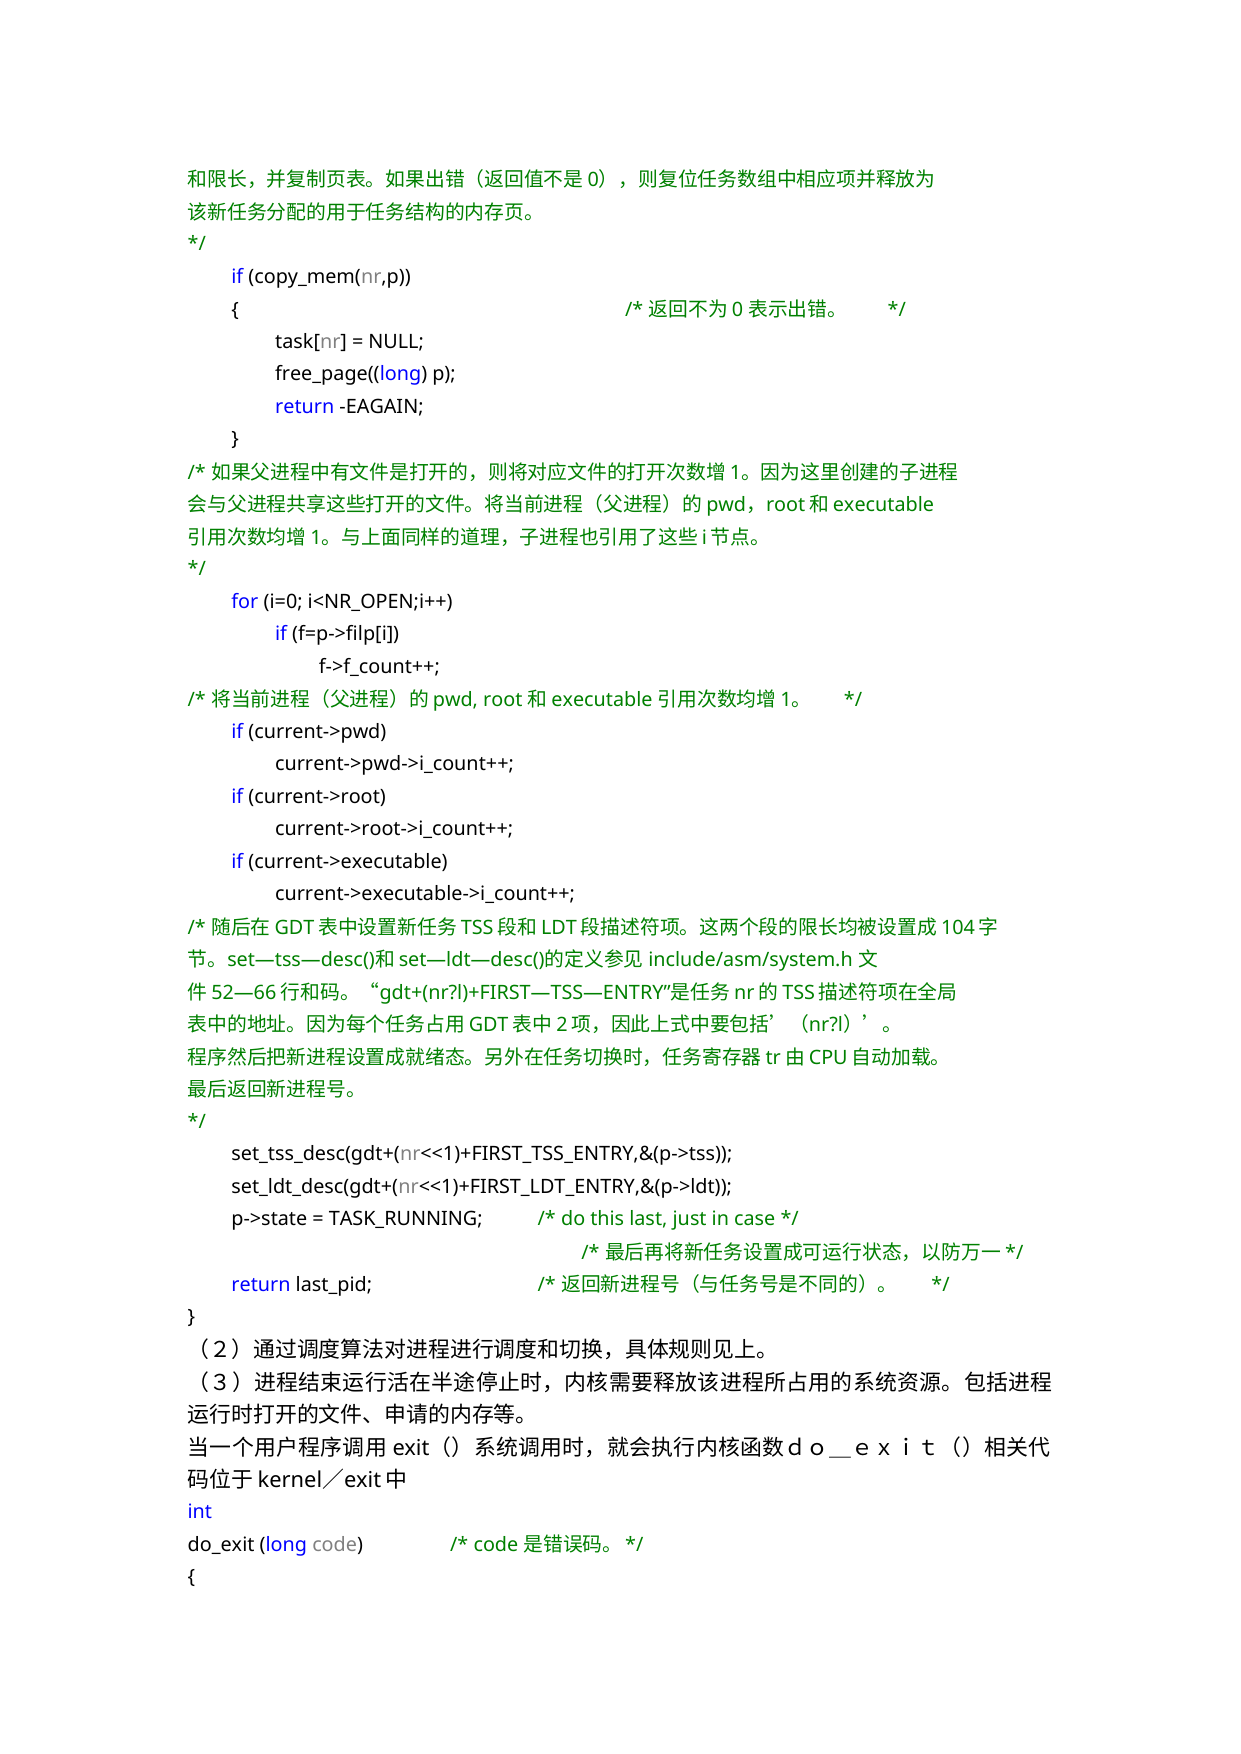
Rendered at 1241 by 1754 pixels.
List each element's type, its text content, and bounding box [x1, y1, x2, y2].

text 程序然后把新进程设置成就绪态。另外在任务切换时，任务寄存器tr由CPU自动加载。 [187, 1039, 1053, 1072]
text 该新任务分配的用于任务结构的内存页。 [187, 194, 1053, 227]
text 当一个用户程序调用exit（）系统调用时，就会执行内核函数ｄｏ＿ｅｘｉｔ（）相关代码位于kernel／exit中 [187, 1429, 1053, 1494]
text current->root->i_count++; [187, 812, 1053, 844]
text if (current->root) [187, 779, 1053, 812]
text do_exit (long code) /* code 是错误码。 */ [187, 1527, 1053, 1559]
text if (copy_mem(nr,p)) [187, 259, 1053, 292]
text { [187, 1559, 1053, 1592]
text } [187, 1299, 1053, 1332]
text */ [187, 1104, 1053, 1137]
text 会与父进程共享这些打开的文件。将当前进程（父进程）的pwd，root和executable [187, 487, 1053, 519]
text set_tss_desc(gdt+(nr<<1)+FIRST_TSS_ENTRY,&(p->tss)); [187, 1137, 1053, 1169]
text if (f=p->filp[i]) [187, 617, 1053, 649]
text /* 如果父进程中有文件是打开的，则将对应文件的打开次数增1。因为这里创建的子进程 [187, 454, 1053, 487]
text （２）通过调度算法对进程进行调度和切换，具体规则见上。 [187, 1332, 1053, 1364]
text for (i=0; i<NR_OPEN;i++) [187, 584, 1053, 617]
text current->executable->i_count++; [187, 877, 1053, 909]
text return last_pid; /* 返回新进程号（与任务号是不同的）。 */ [187, 1267, 1053, 1299]
text 和限长，并复制页表。如果出错（返回值不是0），则复位任务数组中相应项并释放为 [187, 162, 1053, 194]
text { /* 返回不为0 表示出错。 */ [187, 292, 1053, 324]
text 件52—66行和码。“gdt+(nr?l)+FIRST—TSS—ENTRY”是任务nr的TSS描述符项在全局 [187, 974, 1053, 1007]
text /* 将当前进程（父进程）的pwd, root 和executable 引用次数均增1。 */ [187, 682, 1053, 714]
text } [187, 422, 1053, 454]
text 最后返回新进程号。 [187, 1072, 1053, 1104]
text */ [187, 552, 1053, 584]
text current->pwd->i_count++; [187, 747, 1053, 779]
text f->f_count++; [187, 649, 1053, 682]
text int [187, 1494, 1053, 1527]
text （３）进程结束运行活在半途停止时，内核需要释放该进程所占用的系统资源。包括进程运行时打开的文件、申请的内存等。 [187, 1364, 1053, 1429]
text task[nr] = NULL; [187, 324, 1053, 357]
text return -EAGAIN; [187, 389, 1053, 422]
text if (current->executable) [187, 844, 1053, 877]
text /* 随后在GDT表中设置新任务TSS段和LDT段描述符项。这两个段的限长均被设置成104字 [187, 909, 1053, 942]
text set_ldt_desc(gdt+(nr<<1)+FIRST_LDT_ENTRY,&(p->ldt)); [187, 1169, 1053, 1202]
text /* 最后再将新任务设置成可运行状态，以防万一 */ [187, 1234, 1053, 1267]
text if (current->pwd) [187, 714, 1053, 747]
text 引用次数均增1。与上面同样的道理，子进程也引用了这些i节点。 [187, 519, 1053, 552]
text p->state = TASK_RUNNING; /* do this last, just in case */ [187, 1202, 1053, 1234]
text free_page((long) p); [187, 357, 1053, 389]
text */ [187, 227, 1053, 259]
text 节。set—tss—desc()和set—ldt—desc()的定义参见 include/asm/system.h 文 [187, 942, 1053, 974]
text 表中的地址。因为每个任务占用GDT表中2项，因此上式中要包括’（nr?l）’。 [187, 1007, 1053, 1039]
